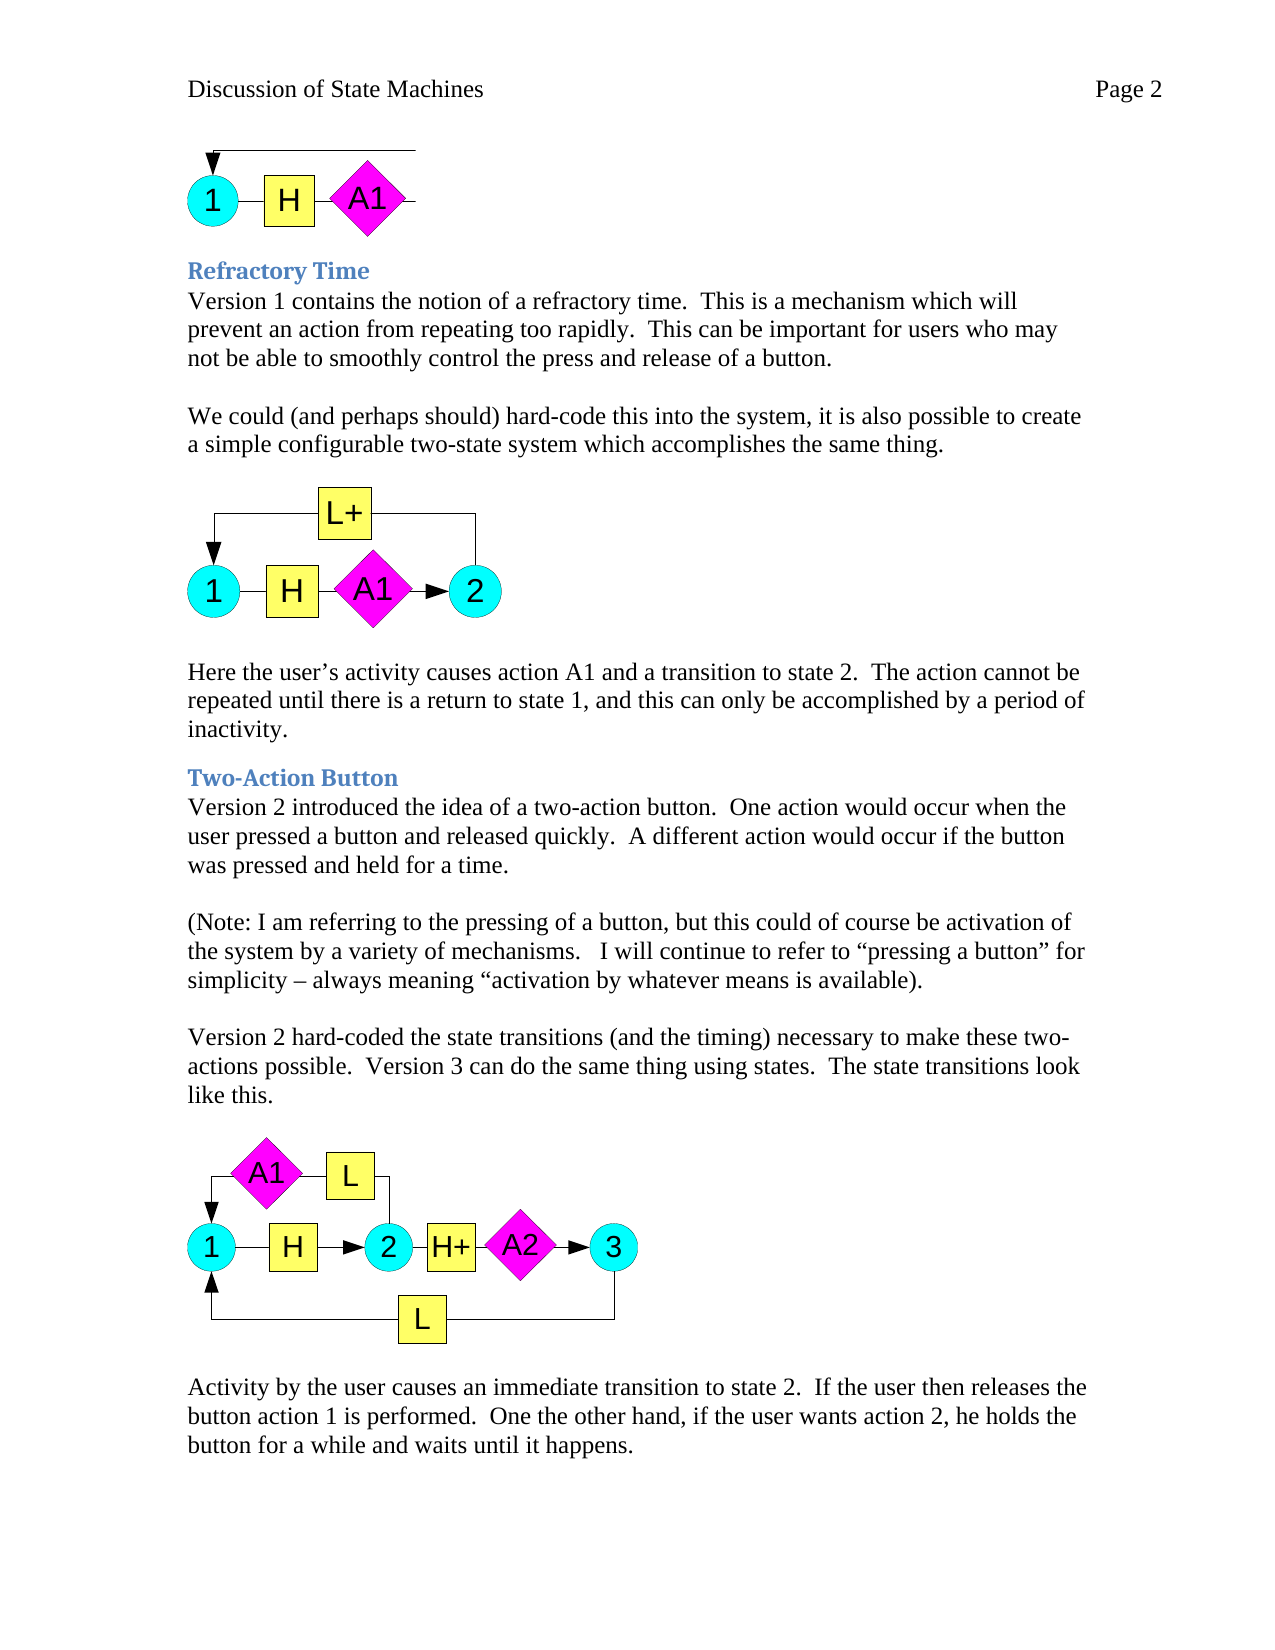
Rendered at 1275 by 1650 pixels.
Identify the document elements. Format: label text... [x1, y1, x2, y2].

text Activity by the user causes an immediate transition to state 2. If the user then releases the button action 1 is performed. One the other hand, if the user wants action 2, he holds the button for a while and waits until it happens. [187, 1372, 1087, 1458]
text Version 2 introduced the idea of a two-action button. One action would occur when the user pressed a button and released quickly. A different action would occur if the button was pressed and held for a time. [187, 792, 1087, 879]
text (Note: I am referring to the pressing of a button, but this could of course be activation of the system by a variety of mechanisms. I will continue to refer to “pressing a button” for simplicity – always meaning “activation by whatever means is available). [187, 907, 1087, 994]
text Version 2 hard-coded the state transitions (and the timing) necessary to make these two-actions possible. Version 3 can do the same thing using states. The state transitions look like this. [187, 1022, 1087, 1109]
text We could (and perhaps should) hard-code this into the system, it is also possible to create a simple configurable two-state system which accomplishes the same thing. [187, 401, 1087, 458]
subtitle Refractory Time [187, 257, 1087, 286]
text Here the user’s activity causes action A1 and a transition to state 2. The action cannot be repeated until there is a return to state 1, and this can only be accomplished by a period of inactivity. [187, 657, 1087, 743]
subtitle Two-Action Button [187, 764, 1087, 792]
text Version 1 contains the notion of a refractory time. This is a mechanism which will prevent an action from repeating too rapidly. This can be important for users who may not be able to smoothly control the press and release of a button. [187, 286, 1087, 372]
